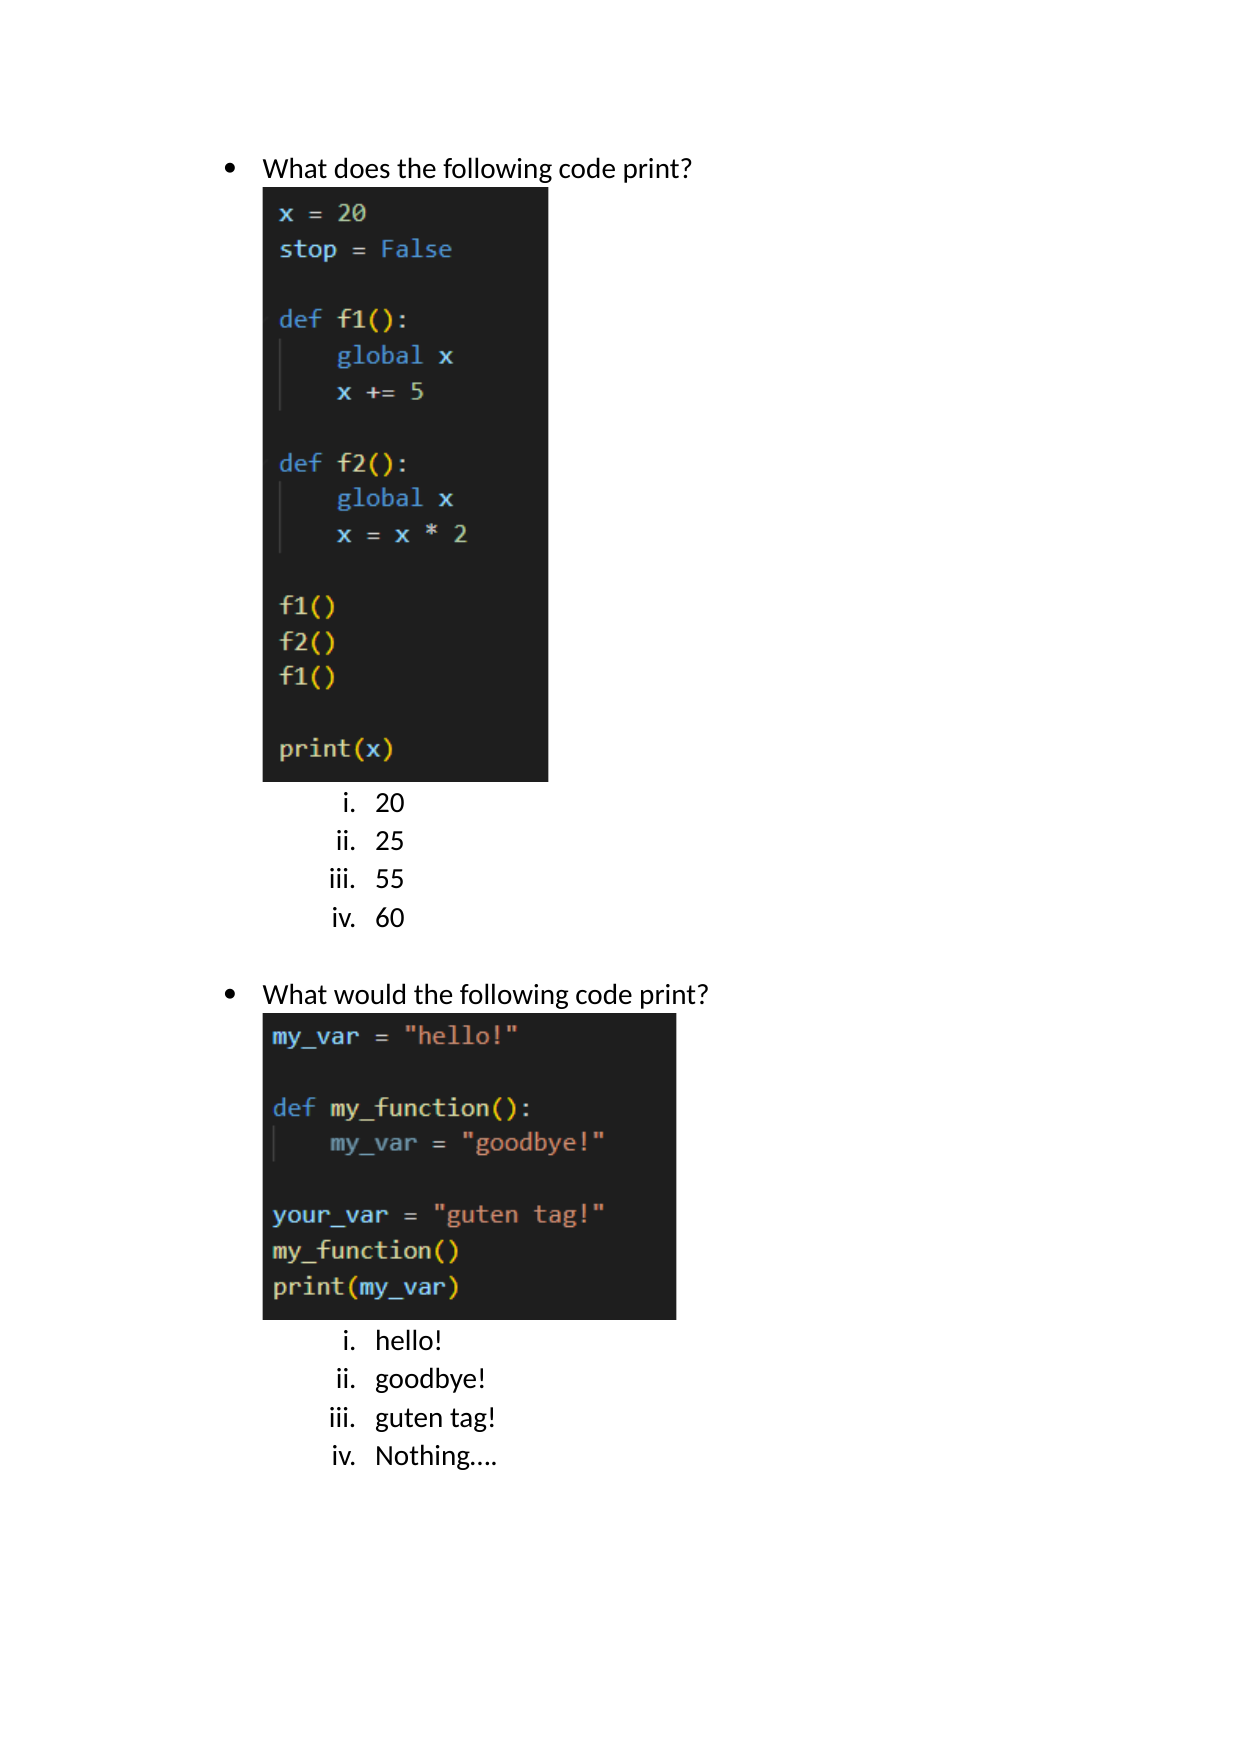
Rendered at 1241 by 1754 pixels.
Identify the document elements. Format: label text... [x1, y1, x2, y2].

list 25 [356, 822, 1090, 858]
list 60 [356, 899, 1090, 935]
list 55 [356, 861, 1090, 896]
picture [262, 1013, 677, 1320]
picture [262, 187, 549, 782]
list 20 [356, 784, 1090, 819]
list guten tag! [356, 1399, 1090, 1435]
list Nothing…. [356, 1437, 1090, 1473]
list goodbye! [356, 1361, 1090, 1396]
list hello! [356, 1322, 1090, 1358]
